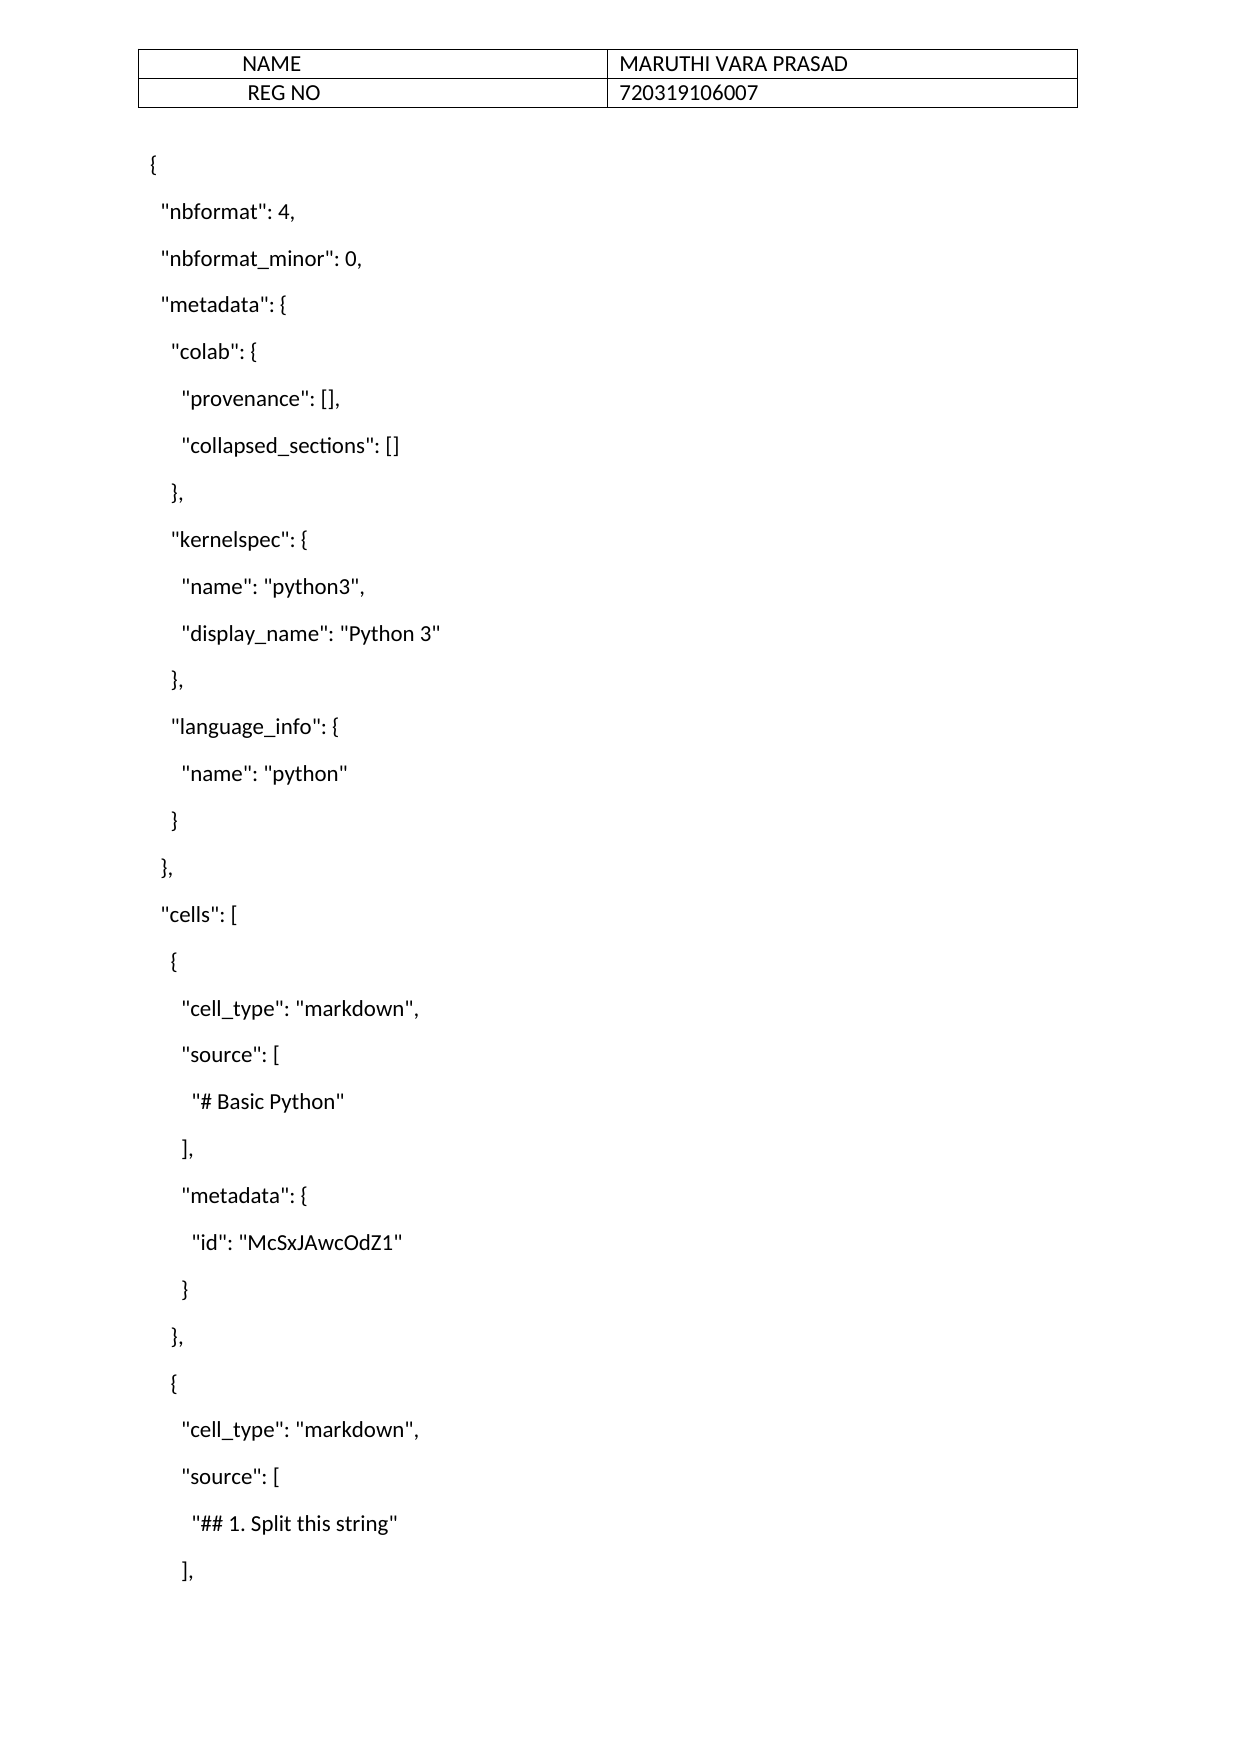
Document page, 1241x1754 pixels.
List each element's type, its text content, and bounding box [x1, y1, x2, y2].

text "colab": { [150, 337, 1090, 366]
text { [150, 150, 1090, 178]
text "name": "python" [150, 759, 1090, 787]
text } [150, 806, 1090, 834]
text "language_info": { [150, 712, 1090, 741]
text { [150, 947, 1090, 975]
text ], [150, 1556, 1090, 1584]
text "kernelspec": { [150, 525, 1090, 553]
text }, [150, 666, 1090, 694]
text "cell_type": "markdown", [150, 994, 1090, 1022]
text "metadata": { [150, 291, 1090, 319]
text "## 1. Split this string" [150, 1509, 1090, 1537]
text "# Basic Python" [150, 1087, 1090, 1116]
table_cell REG NO [139, 79, 607, 107]
text "provenance": [], [150, 384, 1090, 412]
text "display_name": "Python 3" [150, 619, 1090, 647]
text "cell_type": "markdown", [150, 1416, 1090, 1444]
text { [150, 1369, 1090, 1397]
table_header NAME [139, 50, 607, 77]
text "name": "python3", [150, 572, 1090, 600]
text "id": "McSxJAwcOdZ1" [150, 1228, 1090, 1256]
table_header MARUTHI VARA PRASAD [608, 50, 1077, 77]
text "cells": [ [150, 900, 1090, 928]
text ], [150, 1134, 1090, 1162]
text "source": [ [150, 1041, 1090, 1069]
text "metadata": { [150, 1181, 1090, 1209]
text }, [150, 1322, 1090, 1350]
text "collapsed_sections": [] [150, 431, 1090, 459]
text }, [150, 478, 1090, 506]
table_cell 720319106007 [608, 79, 1077, 107]
text } [150, 1275, 1090, 1303]
text "nbformat": 4, [150, 197, 1090, 225]
text "source": [ [150, 1462, 1090, 1491]
text }, [150, 853, 1090, 881]
text "nbformat_minor": 0, [150, 244, 1090, 272]
